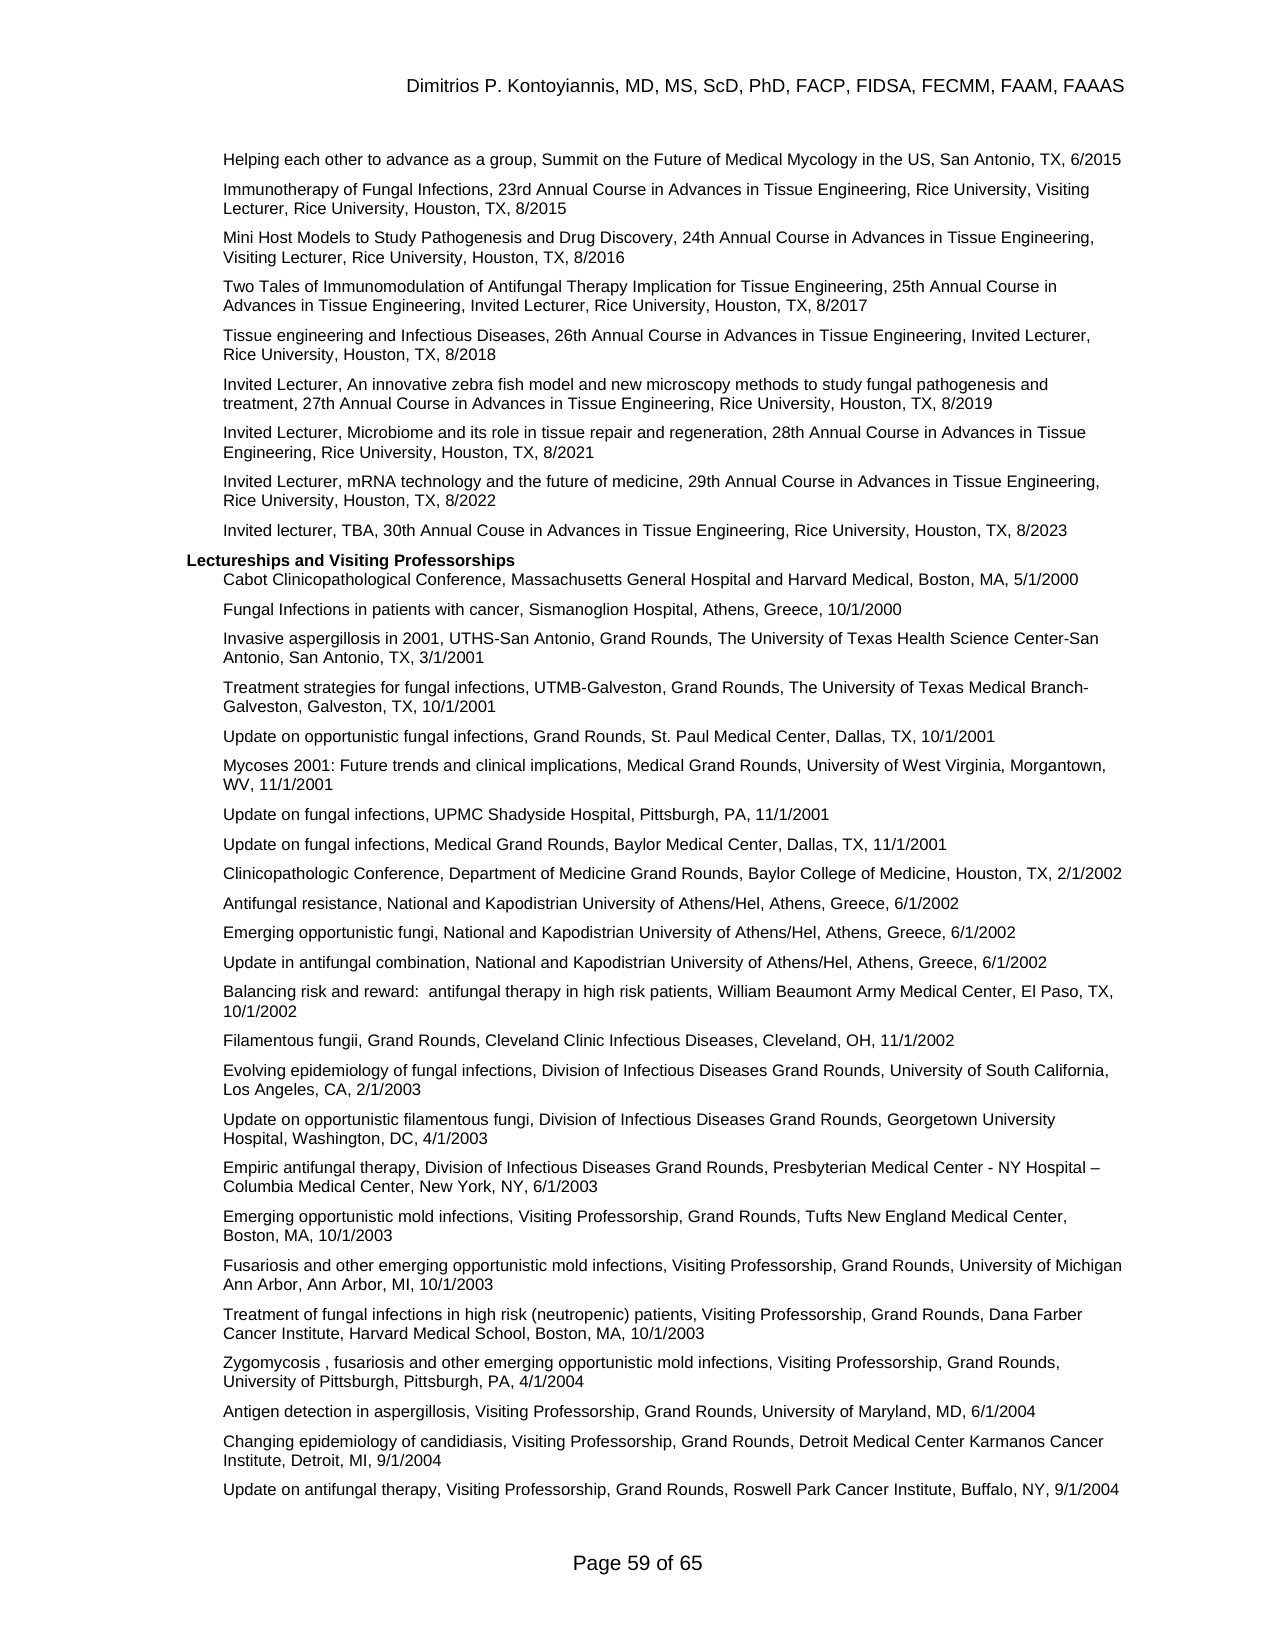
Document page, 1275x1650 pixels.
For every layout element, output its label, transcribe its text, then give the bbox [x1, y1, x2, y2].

text Lectureships and Visiting Professorships [186, 550, 1125, 569]
text Fusariosis and other emerging opportunistic mold infections, Visiting Professorship, Grand Rounds, University of Michigan Ann Arbor, Ann Arbor, MI, 10/1/2003 [223, 1256, 1125, 1294]
text Cabot Clinicopathological Conference, Massachusetts General Hospital and Harvard Medical, Boston, MA, 5/1/2000 [223, 570, 1125, 589]
text Update on opportunistic filamentous fungi, Division of Infectious Diseases Grand Rounds, Georgetown University Hospital, Washington, DC, 4/1/2003 [223, 1109, 1125, 1148]
text Invasive aspergillosis in 2001, UTHS-San Antonio, Grand Rounds, The University of Texas Health Science Center-San Antonio, San Antonio, TX, 3/1/2001 [223, 629, 1125, 667]
text Emerging opportunistic mold infections, Visiting Professorship, Grand Rounds, Tufts New England Medical Center, Boston, MA, 10/1/2003 [223, 1207, 1125, 1245]
text Treatment strategies for fungal infections, UTMB-Galveston, Grand Rounds, The University of Texas Medical Branch-Galveston, Galveston, TX, 10/1/2001 [223, 678, 1125, 716]
text Immunotherapy of Fungal Infections, 23rd Annual Course in Advances in Tissue Engineering, Rice University, Visiting Lecturer, Rice University, Houston, TX, 8/2015 [223, 179, 1125, 218]
text Clinicopathologic Conference, Department of Medicine Grand Rounds, Baylor College of Medicine, Houston, TX, 2/1/2002 [223, 864, 1125, 883]
text Invited Lecturer, An innovative zebra fish model and new microscopy methods to study fungal pathogenesis and treatment, 27th Annual Course in Advances in Tissue Engineering, Rice University, Houston, TX, 8/2019 [223, 374, 1125, 413]
text Helping each other to advance as a group, Summit on the Future of Medical Mycology in the US, San Antonio, TX, 6/2015 [223, 150, 1125, 169]
text Antifungal resistance, National and Kapodistrian University of Athens/Hel, Athens, Greece, 6/1/2002 [223, 893, 1125, 913]
text Update on fungal infections, UPMC Shadyside Hospital, Pittsburgh, PA, 11/1/2001 [223, 805, 1125, 824]
text Emerging opportunistic fungi, National and Kapodistrian University of Athens/Hel, Athens, Greece, 6/1/2002 [223, 923, 1125, 942]
text Treatment of fungal infections in high risk (neutropenic) patients, Visiting Professorship, Grand Rounds, Dana Farber Cancer Institute, Harvard Medical School, Boston, MA, 10/1/2003 [223, 1304, 1125, 1343]
text Changing epidemiology of candidiasis, Visiting Professorship, Grand Rounds, Detroit Medical Center Karmanos Cancer Institute, Detroit, MI, 9/1/2004 [223, 1431, 1125, 1470]
text Empiric antifungal therapy, Division of Infectious Diseases Grand Rounds, Presbyterian Medical Center - NY Hospital – Columbia Medical Center, New York, NY, 6/1/2003 [223, 1158, 1125, 1196]
text Invited Lecturer, mRNA technology and the future of medicine, 29th Annual Course in Advances in Tissue Engineering, Rice University, Houston, TX, 8/2022 [223, 472, 1125, 510]
text Update on antifungal therapy, Visiting Professorship, Grand Rounds, Roswell Park Cancer Institute, Buffalo, NY, 9/1/2004 [223, 1480, 1125, 1499]
text Update on fungal infections, Medical Grand Rounds, Baylor Medical Center, Dallas, TX, 11/1/2001 [223, 834, 1125, 853]
text Antigen detection in aspergillosis, Visiting Professorship, Grand Rounds, University of Maryland, MD, 6/1/2004 [223, 1402, 1125, 1421]
text Zygomycosis , fusariosis and other emerging opportunistic mold infections, Visiting Professorship, Grand Rounds, University of Pittsburgh, Pittsburgh, PA, 4/1/2004 [223, 1353, 1125, 1391]
text Invited Lecturer, Microbiome and its role in tissue repair and regeneration, 28th Annual Course in Advances in Tissue Engineering, Rice University, Houston, TX, 8/2021 [223, 423, 1125, 462]
text Mini Host Models to Study Pathogenesis and Drug Discovery, 24th Annual Course in Advances in Tissue Engineering, Visiting Lecturer, Rice University, Houston, TX, 8/2016 [223, 228, 1125, 267]
text Evolving epidemiology of fungal infections, Division of Infectious Diseases Grand Rounds, University of South California, Los Angeles, CA, 2/1/2003 [223, 1061, 1125, 1099]
text Two Tales of Immunomodulation of Antifungal Therapy Implication for Tissue Engineering, 25th Annual Course in Advances in Tissue Engineering, Invited Lecturer, Rice University, Houston, TX, 8/2017 [223, 277, 1125, 315]
text Filamentous fungii, Grand Rounds, Cleveland Clinic Infectious Diseases, Cleveland, OH, 11/1/2002 [223, 1031, 1125, 1050]
text Mycoses 2001: Future trends and clinical implications, Medical Grand Rounds, University of West Virginia, Morgantown, WV, 11/1/2001 [223, 756, 1125, 794]
text Update in antifungal combination, National and Kapodistrian University of Athens/Hel, Athens, Greece, 6/1/2002 [223, 953, 1125, 972]
text Invited lecturer, TBA, 30th Annual Couse in Advances in Tissue Engineering, Rice University, Houston, TX, 8/2023 [223, 521, 1125, 540]
text Fungal Infections in patients with cancer, Sismanoglion Hospital, Athens, Greece, 10/1/2000 [223, 599, 1125, 618]
text Balancing risk and reward: antifungal therapy in high risk patients, William Beaumont Army Medical Center, El Paso, TX, 10/1/2002 [223, 982, 1125, 1021]
text Update on opportunistic fungal infections, Grand Rounds, St. Paul Medical Center, Dallas, TX, 10/1/2001 [223, 726, 1125, 746]
text Tissue engineering and Infectious Diseases, 26th Annual Course in Advances in Tissue Engineering, Invited Lecturer, Rice University, Houston, TX, 8/2018 [223, 326, 1125, 364]
